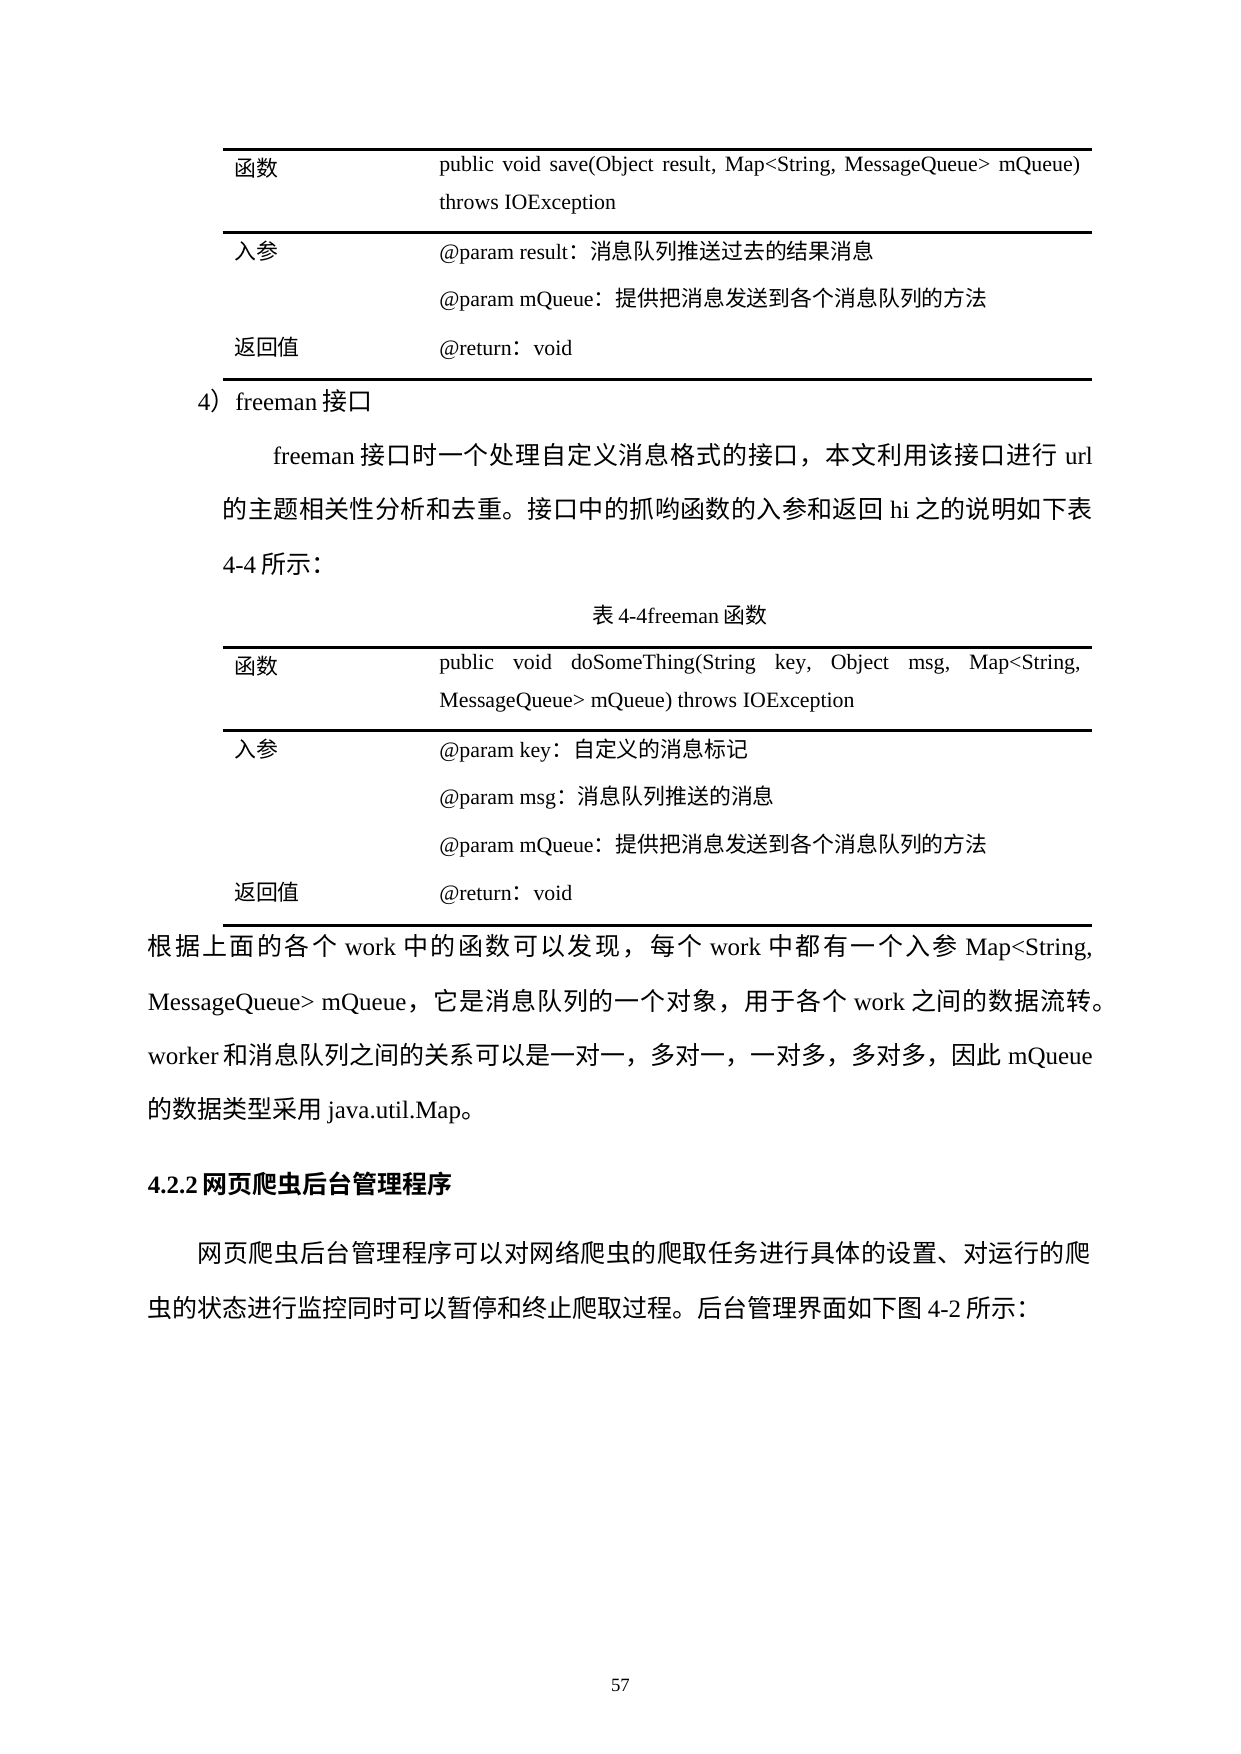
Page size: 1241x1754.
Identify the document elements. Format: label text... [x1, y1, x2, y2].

text 4）freeman接口 [148, 381, 1092, 417]
table_header 函数 [223, 649, 428, 729]
text 4.2.2网页爬虫后台管理程序 [148, 1165, 1092, 1201]
table_cell 入参 [223, 732, 428, 875]
table_header public void save(Object result, Map<String, MessageQueue> mQueue) throws IOException [428, 151, 1092, 231]
table_cell 返回值 [223, 875, 428, 923]
text 根据上面的各个work中的函数可以发现，每个work中都有一个入参Map<String, MessageQueue> mQueue，它是消息队列的一个对象，用于各个work之间的数据流转。worker和消息队列之间的关系可以是一对一，多对一，一对多，多对多，因此mQueue的数据类型采用java.util.Map。 [148, 927, 1092, 1126]
text 网页爬虫后台管理程序可以对网络爬虫的爬取任务进行具体的设置、对运行的爬虫的状态进行监控同时可以暂停和终止爬取过程。后台管理界面如下图4-2所示： [148, 1234, 1092, 1324]
table_cell 返回值 [223, 330, 428, 378]
table_cell @param key：自定义的消息标记 @param msg：消息队列推送的消息 @param mQueue：提供把消息发送到各个消息队列的方法 [428, 732, 1092, 875]
table_header public void doSomeThing(String key, Object msg, Map<String, MessageQueue> mQueue) throws IOException [428, 649, 1092, 729]
list freeman接口时一个处理自定义消息格式的接口，本文利用该接口进行url的主题相关性分析和去重。接口中的抓哟函数的入参和返回hi之的说明如下表4-4所示： [223, 435, 1092, 580]
table_cell @return：void [428, 330, 1092, 378]
table_cell @return：void [428, 875, 1092, 923]
table_cell 入参 [223, 234, 428, 329]
table_cell @param result：消息队列推送过去的结果消息 @param mQueue：提供把消息发送到各个消息队列的方法 [428, 234, 1092, 329]
table_header 函数 [223, 151, 428, 231]
list 表4-4freeman函数 [223, 598, 1092, 630]
